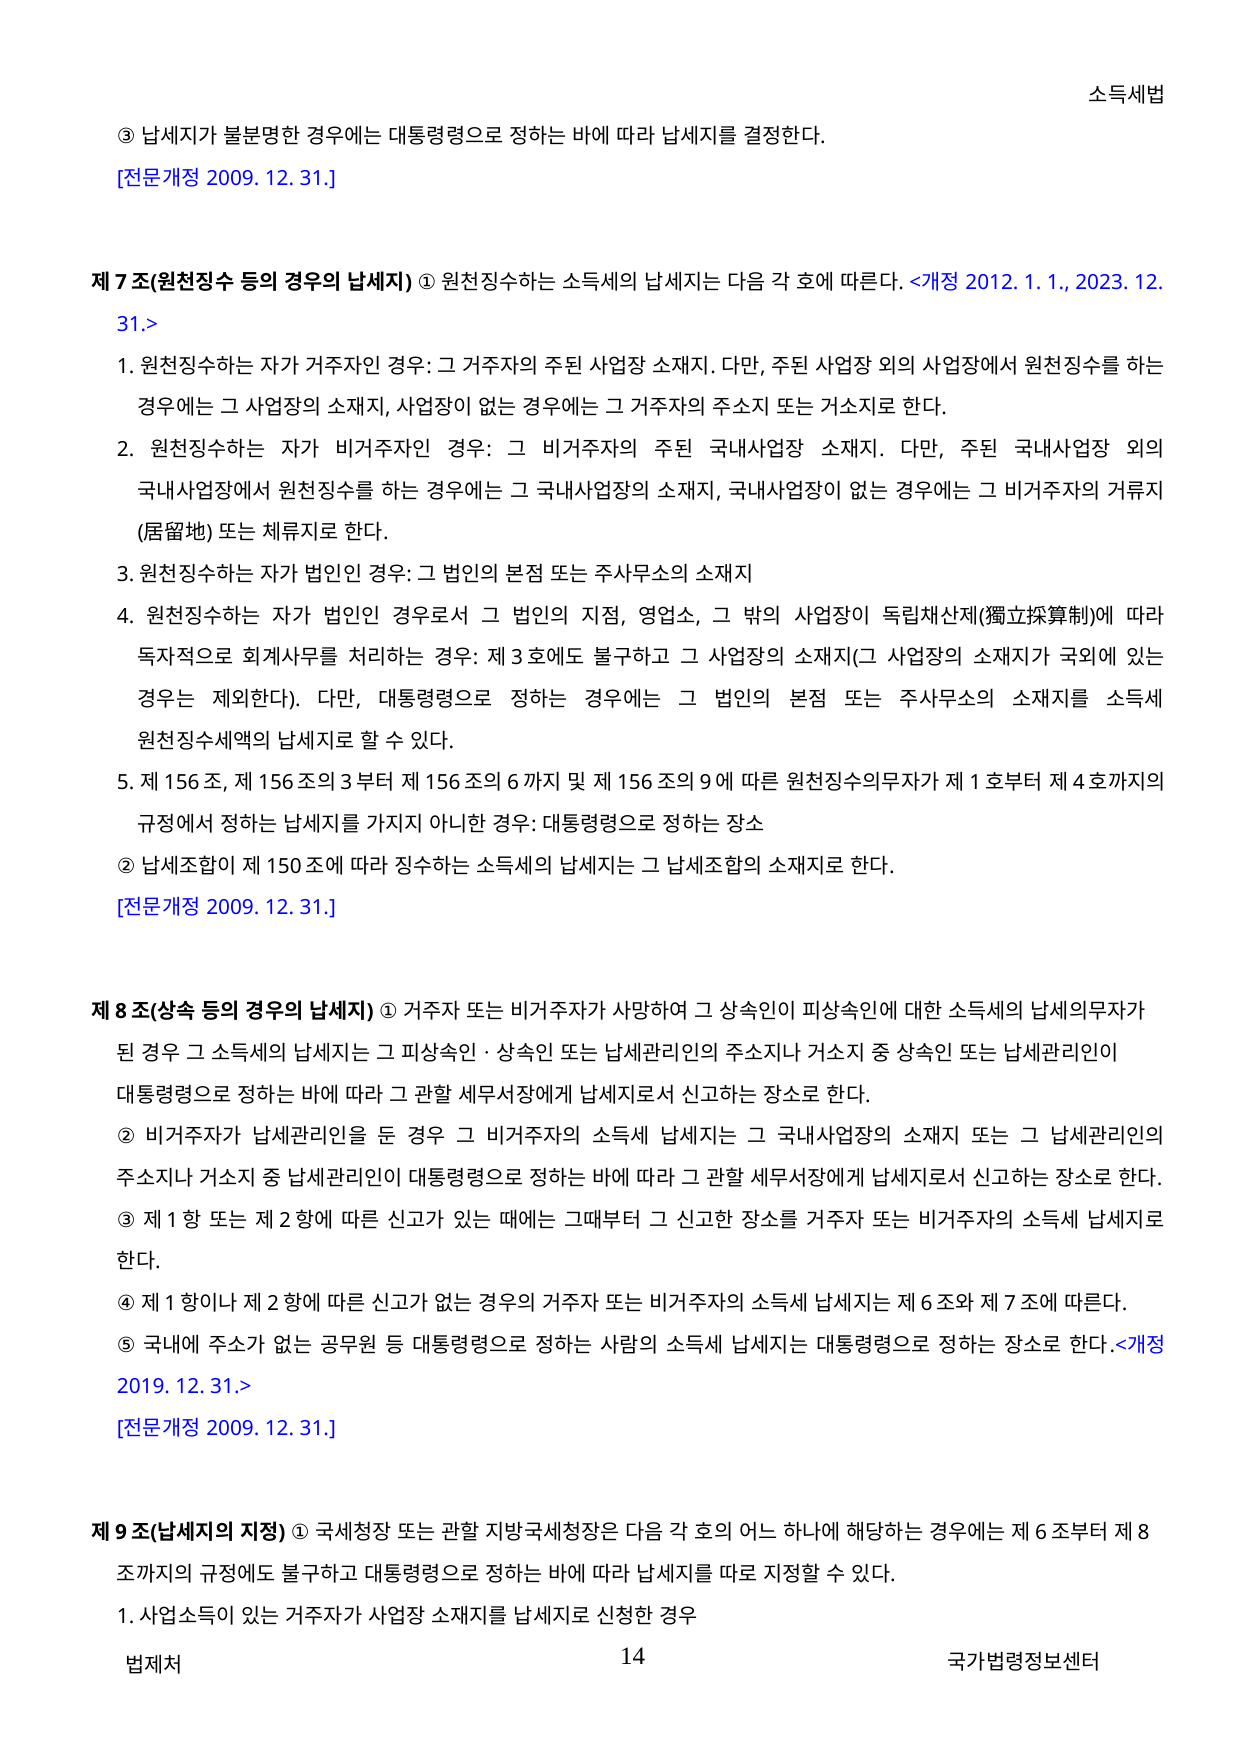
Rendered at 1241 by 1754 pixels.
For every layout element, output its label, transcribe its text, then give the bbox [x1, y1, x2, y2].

text [전문개정 2009. 12. 31.] [117, 879, 1165, 921]
text 제7조(원천징수 등의 경우의 납세지) ① 원천징수하는 소득세의 납세지는 다음 각 호에 따른다. <개정 2012. 1. 1., 2023. 12. 31.> [92, 254, 1165, 337]
text [전문개정 2009. 12. 31.] [117, 150, 1165, 192]
text ③ 제1항 또는 제2항에 따른 신고가 있는 때에는 그때부터 그 신고한 장소를 거주자 또는 비거주자의 소득세 납세지로 한다. [117, 1192, 1165, 1275]
text 2. 원천징수하는 자가 비거주자인 경우: 그 비거주자의 주된 국내사업장 소재지. 다만, 주된 국내사업장 외의 국내사업장에서 원천징수를 하는 경우에는 그 국내사업장의 소재지, 국내사업장이 없는 경우에는 그 비거주자의 거류지(居留地) 또는 체류지로 한다. [117, 421, 1165, 546]
text 제9조(납세지의 지정) ① 국세청장 또는 관할 지방국세청장은 다음 각 호의 어느 하나에 해당하는 경우에는 제6조부터 제8조까지의 규정에도 불구하고 대통령령으로 정하는 바에 따라 납세지를 따로 지정할 수 있다. [92, 1504, 1165, 1587]
text 4. 원천징수하는 자가 법인인 경우로서 그 법인의 지점, 영업소, 그 밖의 사업장이 독립채산제(獨立採算制)에 따라 독자적으로 회계사무를 처리하는 경우: 제3호에도 불구하고 그 사업장의 소재지(그 사업장의 소재지가 국외에 있는 경우는 제외한다). 다만, 대통령령으로 정하는 경우에는 그 법인의 본점 또는 주사무소의 소재지를 소득세 원천징수세액의 납세지로 할 수 있다. [117, 587, 1165, 754]
text ④ 제1항이나 제2항에 따른 신고가 없는 경우의 거주자 또는 비거주자의 소득세 납세지는 제6조와 제7조에 따른다. [117, 1275, 1165, 1317]
text 5. 제156조, 제156조의3부터 제156조의6까지 및 제156조의9에 따른 원천징수의무자가 제1호부터 제4호까지의 규정에서 정하는 납세지를 가지지 아니한 경우: 대통령령으로 정하는 장소 [117, 754, 1165, 837]
text ② 납세조합이 제150조에 따라 징수하는 소득세의 납세지는 그 납세조합의 소재지로 한다. [117, 837, 1165, 879]
text 3. 원천징수하는 자가 법인인 경우: 그 법인의 본점 또는 주사무소의 소재지 [117, 546, 1165, 587]
text 1. 사업소득이 있는 거주자가 사업장 소재지를 납세지로 신청한 경우 [117, 1587, 1165, 1629]
text ③ 납세지가 불분명한 경우에는 대통령령으로 정하는 바에 따라 납세지를 결정한다. [117, 108, 1165, 150]
text 제8조(상속 등의 경우의 납세지) ① 거주자 또는 비거주자가 사망하여 그 상속인이 피상속인에 대한 소득세의 납세의무자가 된 경우 그 소득세의 납세지는 그 피상속인ㆍ상속인 또는 납세관리인의 주소지나 거소지 중 상속인 또는 납세관리인이 대통령령으로 정하는 바에 따라 그 관할 세무서장에게 납세지로서 신고하는 장소로 한다. [92, 983, 1165, 1108]
text ⑤ 국내에 주소가 없는 공무원 등 대통령령으로 정하는 사람의 소득세 납세지는 대통령령으로 정하는 장소로 한다.<개정 2019. 12. 31.> [117, 1317, 1165, 1400]
text 1. 원천징수하는 자가 거주자인 경우: 그 거주자의 주된 사업장 소재지. 다만, 주된 사업장 외의 사업장에서 원천징수를 하는 경우에는 그 사업장의 소재지, 사업장이 없는 경우에는 그 거주자의 주소지 또는 거소지로 한다. [117, 337, 1165, 421]
text [전문개정 2009. 12. 31.] [117, 1400, 1165, 1442]
text ② 비거주자가 납세관리인을 둔 경우 그 비거주자의 소득세 납세지는 그 국내사업장의 소재지 또는 그 납세관리인의 주소지나 거소지 중 납세관리인이 대통령령으로 정하는 바에 따라 그 관할 세무서장에게 납세지로서 신고하는 장소로 한다. [117, 1108, 1165, 1192]
